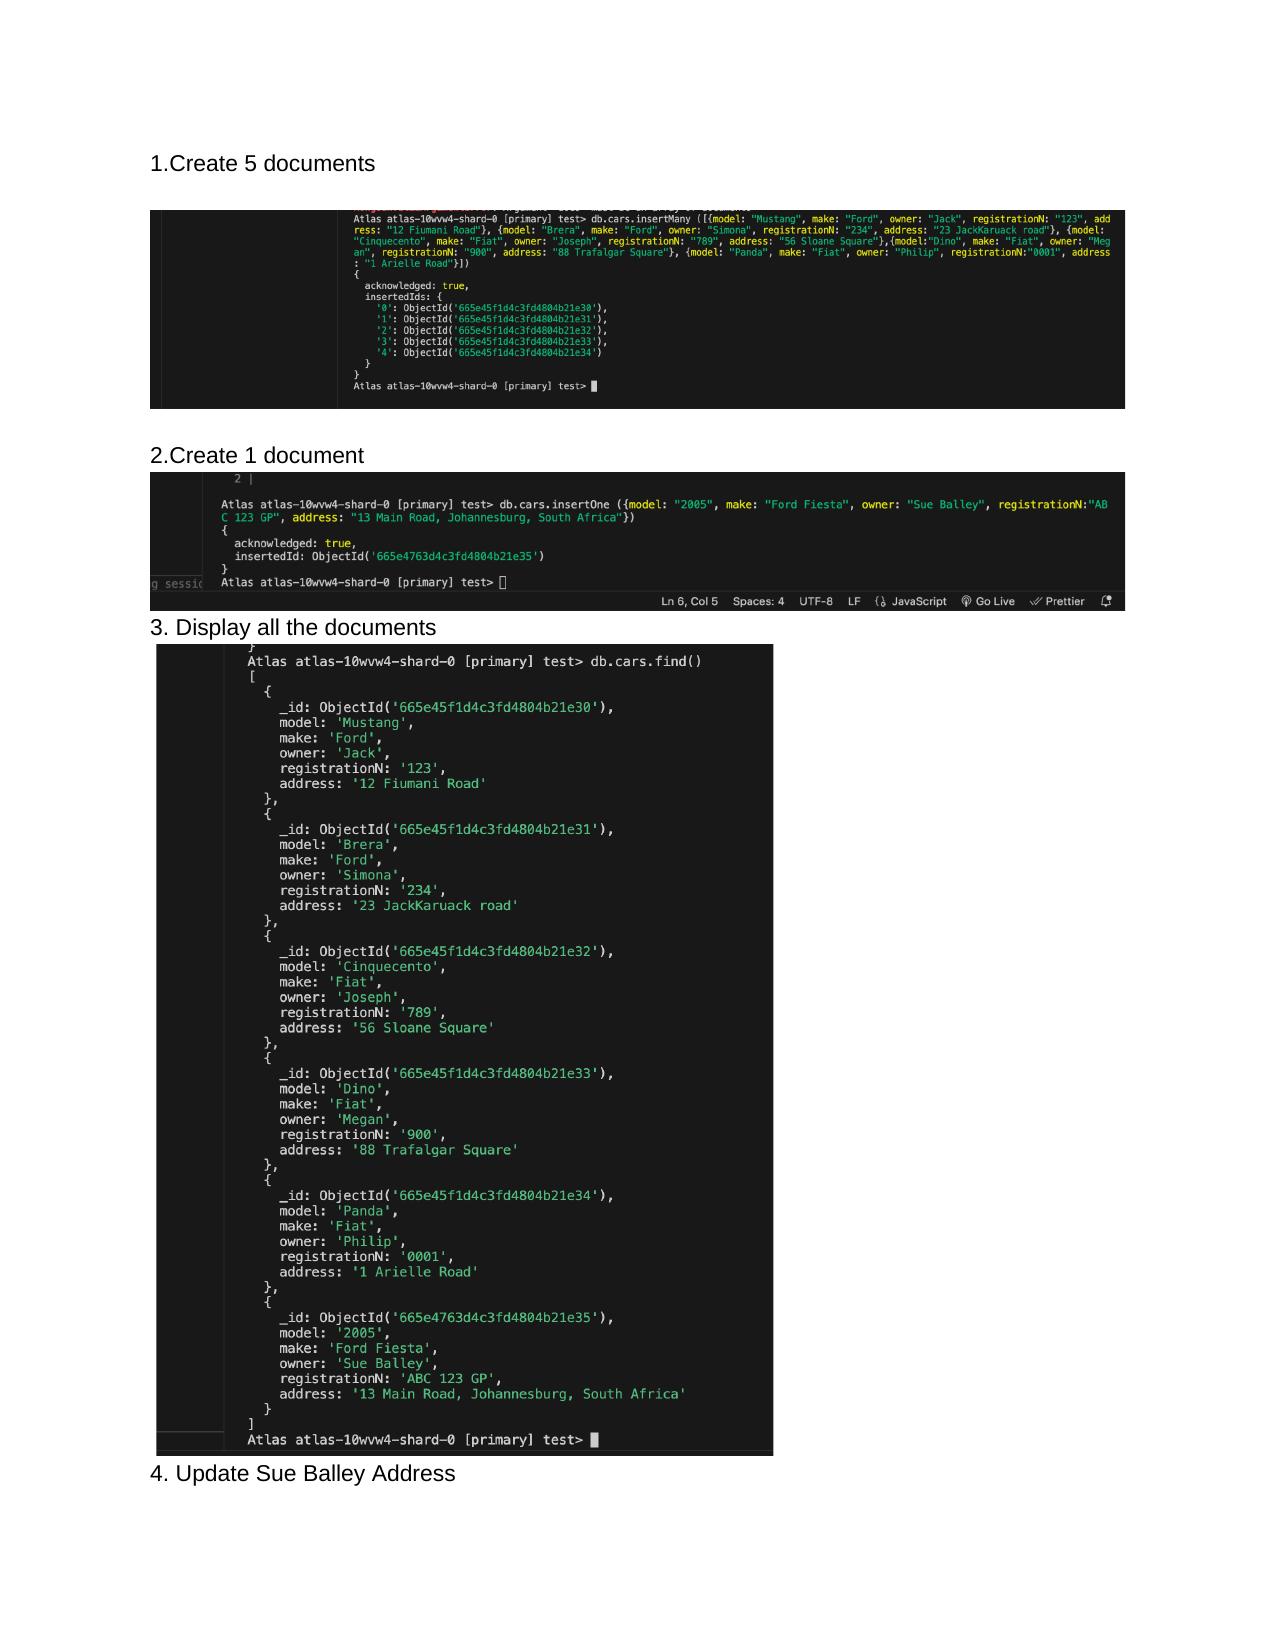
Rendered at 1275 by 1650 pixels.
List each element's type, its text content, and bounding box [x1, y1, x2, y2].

text 2.Create 1 document [150, 442, 1125, 472]
picture [150, 210, 1125, 409]
picture [156, 644, 774, 1456]
text 3. Display all the documents [150, 614, 1125, 640]
text 4. Update Sue Balley Address [150, 1460, 1125, 1486]
picture [150, 472, 1125, 611]
text 1.Create 5 documents [150, 150, 1125, 176]
